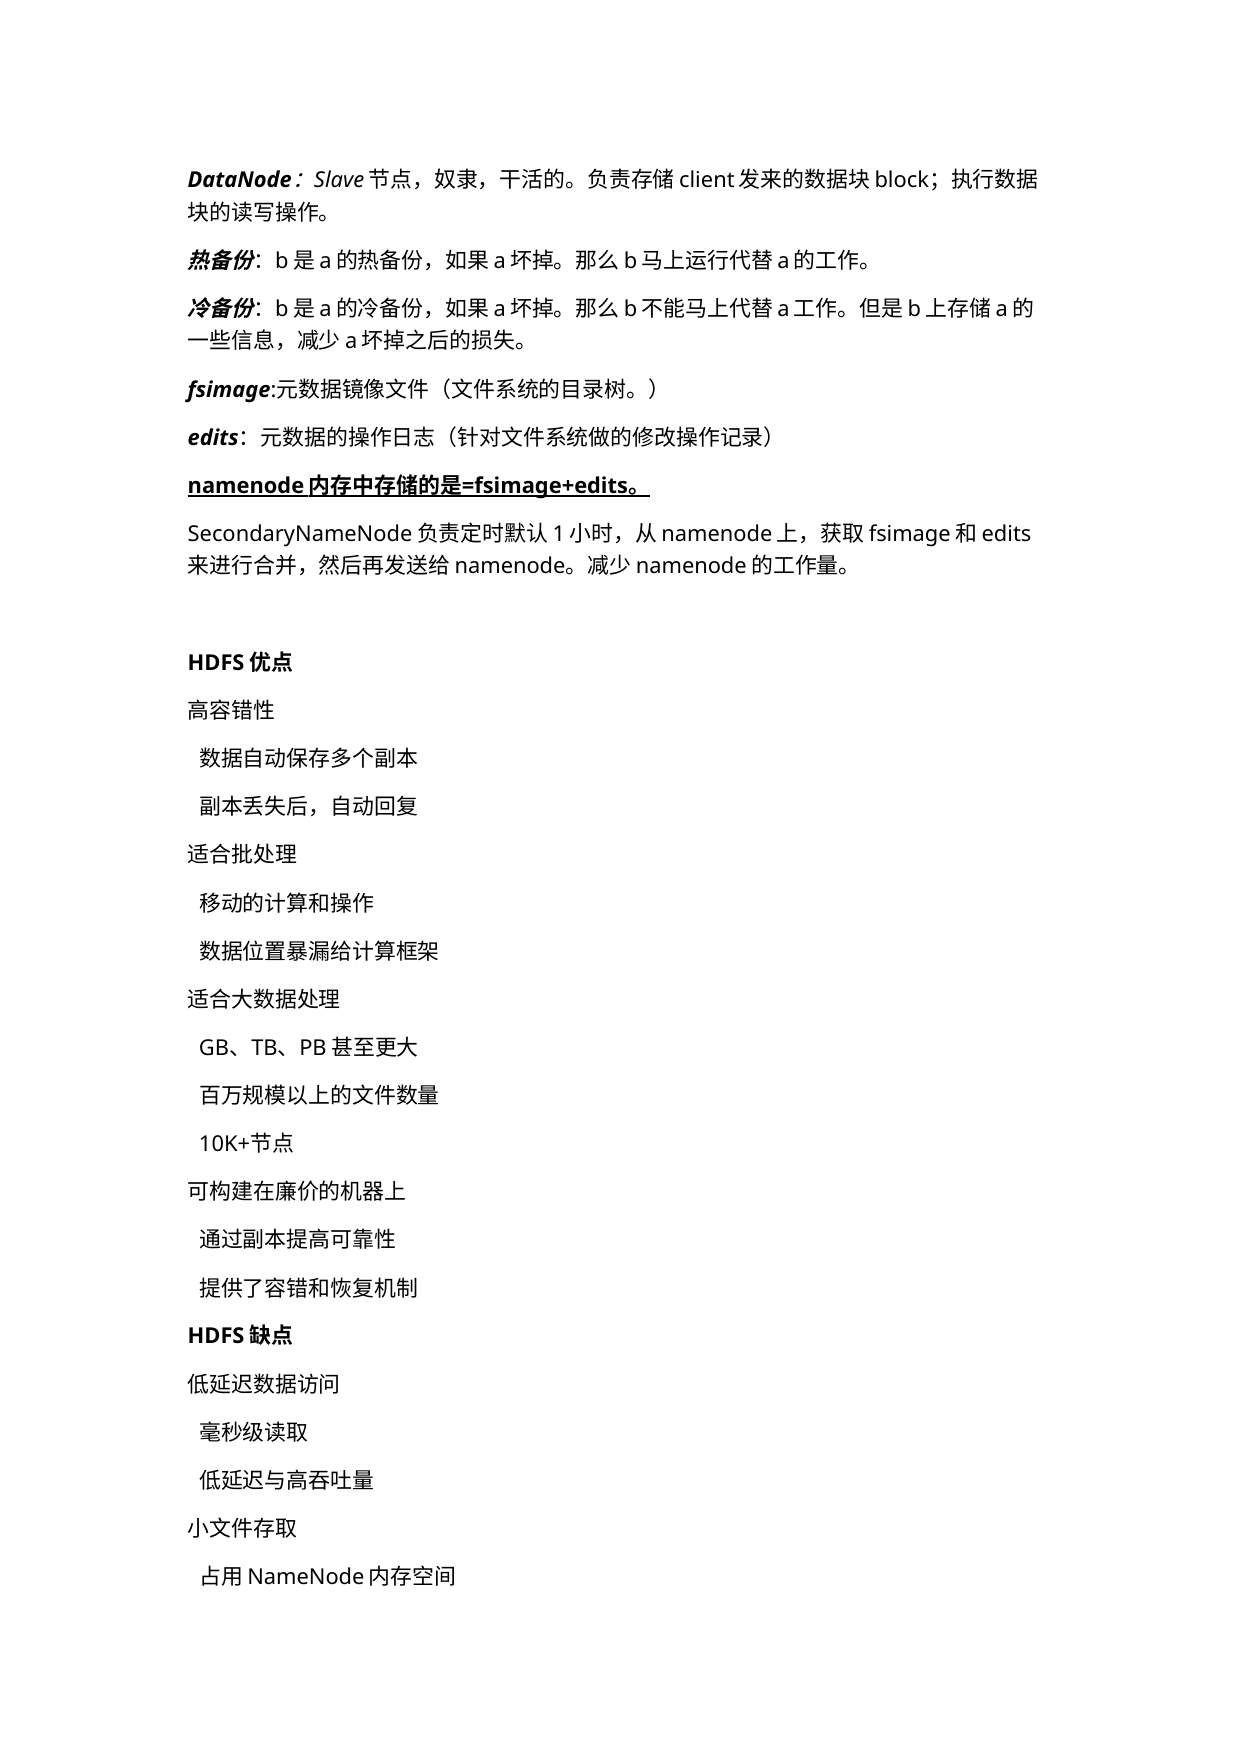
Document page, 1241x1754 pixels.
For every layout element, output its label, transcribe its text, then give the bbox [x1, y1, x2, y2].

text 数据自动保存多个副本 [187, 741, 1053, 773]
text HDFS优点 [187, 644, 1053, 677]
text fsimage:元数据镜像文件（文件系统的目录树。） [187, 371, 1053, 404]
text 可构建在廉价的机器上 [187, 1174, 1053, 1206]
text 通过副本提高可靠性 [187, 1222, 1053, 1254]
text 百万规模以上的文件数量 [187, 1078, 1053, 1110]
text 提供了容错和恢复机制 [187, 1270, 1053, 1303]
text 占用NameNode内存空间 [187, 1559, 1053, 1591]
text HDFS缺点 [187, 1318, 1053, 1351]
text 副本丢失后，自动回复 [187, 789, 1053, 821]
text 热备份：b是a的热备份，如果a坏掉。那么b马上运行代替a的工作。 [187, 243, 1053, 275]
text 适合批处理 [187, 837, 1053, 869]
text 小文件存取 [187, 1511, 1053, 1543]
text 冷备份：b是a的冷备份，如果a坏掉。那么b不能马上代替a工作。但是b上存储a的一些信息，减少a坏掉之后的损失。 [187, 291, 1053, 356]
text GB、TB、PB甚至更大 [187, 1029, 1053, 1062]
text edits：元数据的操作日志（针对文件系统做的修改操作记录） [187, 419, 1053, 452]
text 数据位置暴漏给计算框架 [187, 933, 1053, 966]
text SecondaryNameNode负责定时默认1小时，从namenode上，获取fsimage和edits来进行合并，然后再发送给namenode。减少namenode的工作量。 [187, 516, 1053, 581]
text 高容错性 [187, 693, 1053, 725]
text 低延迟与高吞吐量 [187, 1463, 1053, 1495]
text 适合大数据处理 [187, 981, 1053, 1014]
text namenode内存中存储的是=fsimage+edits。 [187, 468, 1053, 500]
text 低延迟数据访问 [187, 1366, 1053, 1399]
text 10K+节点 [187, 1126, 1053, 1158]
text 毫秒级读取 [187, 1414, 1053, 1447]
text 移动的计算和操作 [187, 885, 1053, 918]
text DataNode：Slave节点，奴隶，干活的。负责存储client发来的数据块block；执行数据块的读写操作。 [187, 162, 1053, 227]
